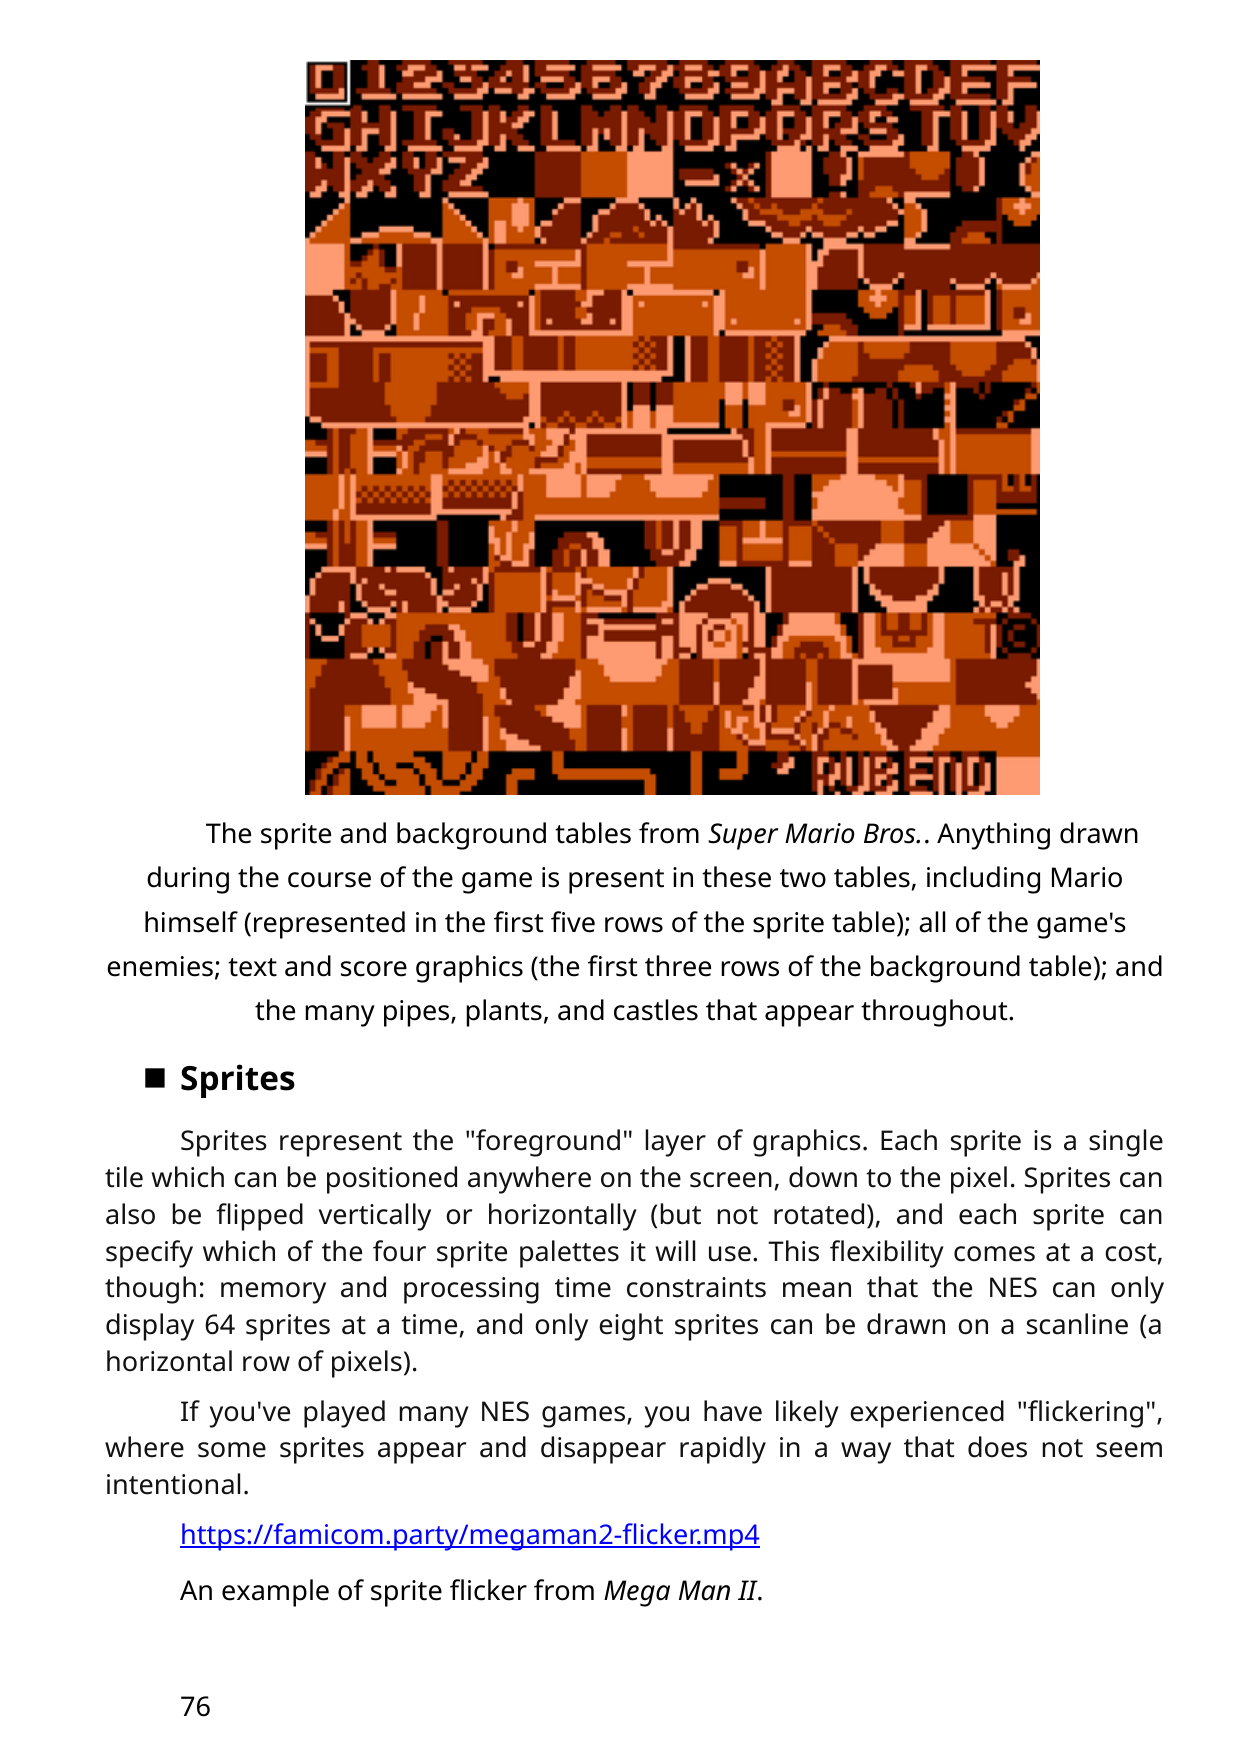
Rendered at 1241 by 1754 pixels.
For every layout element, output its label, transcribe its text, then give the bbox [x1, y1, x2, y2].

text An example of sprite flicker from Mega Man II. [105, 1572, 1165, 1609]
text https://famicom.party/megaman2-flicker.mp4 [105, 1515, 1165, 1552]
text Sprites represent the "foreground" layer of graphics. Each sprite is a single tile which can be positioned anywhere on the screen, down to the pixel. Sprites can also be flipped vertically or horizontally (but not rotated), and each sprite can specify which of the four sprite palettes it will use. This flexibility comes at a cost, though: memory and processing time constraints mean that the NES can only display 64 sprites at a time, and only eight sprites can be drawn on a scanline (a horizontal row of pixels). [105, 1121, 1165, 1379]
subtitle Sprites [142, 1054, 1165, 1100]
picture [305, 60, 1040, 795]
text If you've played many NES games, you have likely experienced "flickering", where some sprites appear and disappear rapidly in a way that does not seem intentional. [105, 1392, 1165, 1503]
text The sprite and background tables from Super Mario Bros.. Anything drawn during the course of the game is present in these two tables, including Mario himself (represented in the first five rows of the sprite table); all of the game's enemies; text and score graphics (the first three rows of the background table); and the many pipes, plants, and castles that appear throughout. [105, 815, 1165, 1028]
